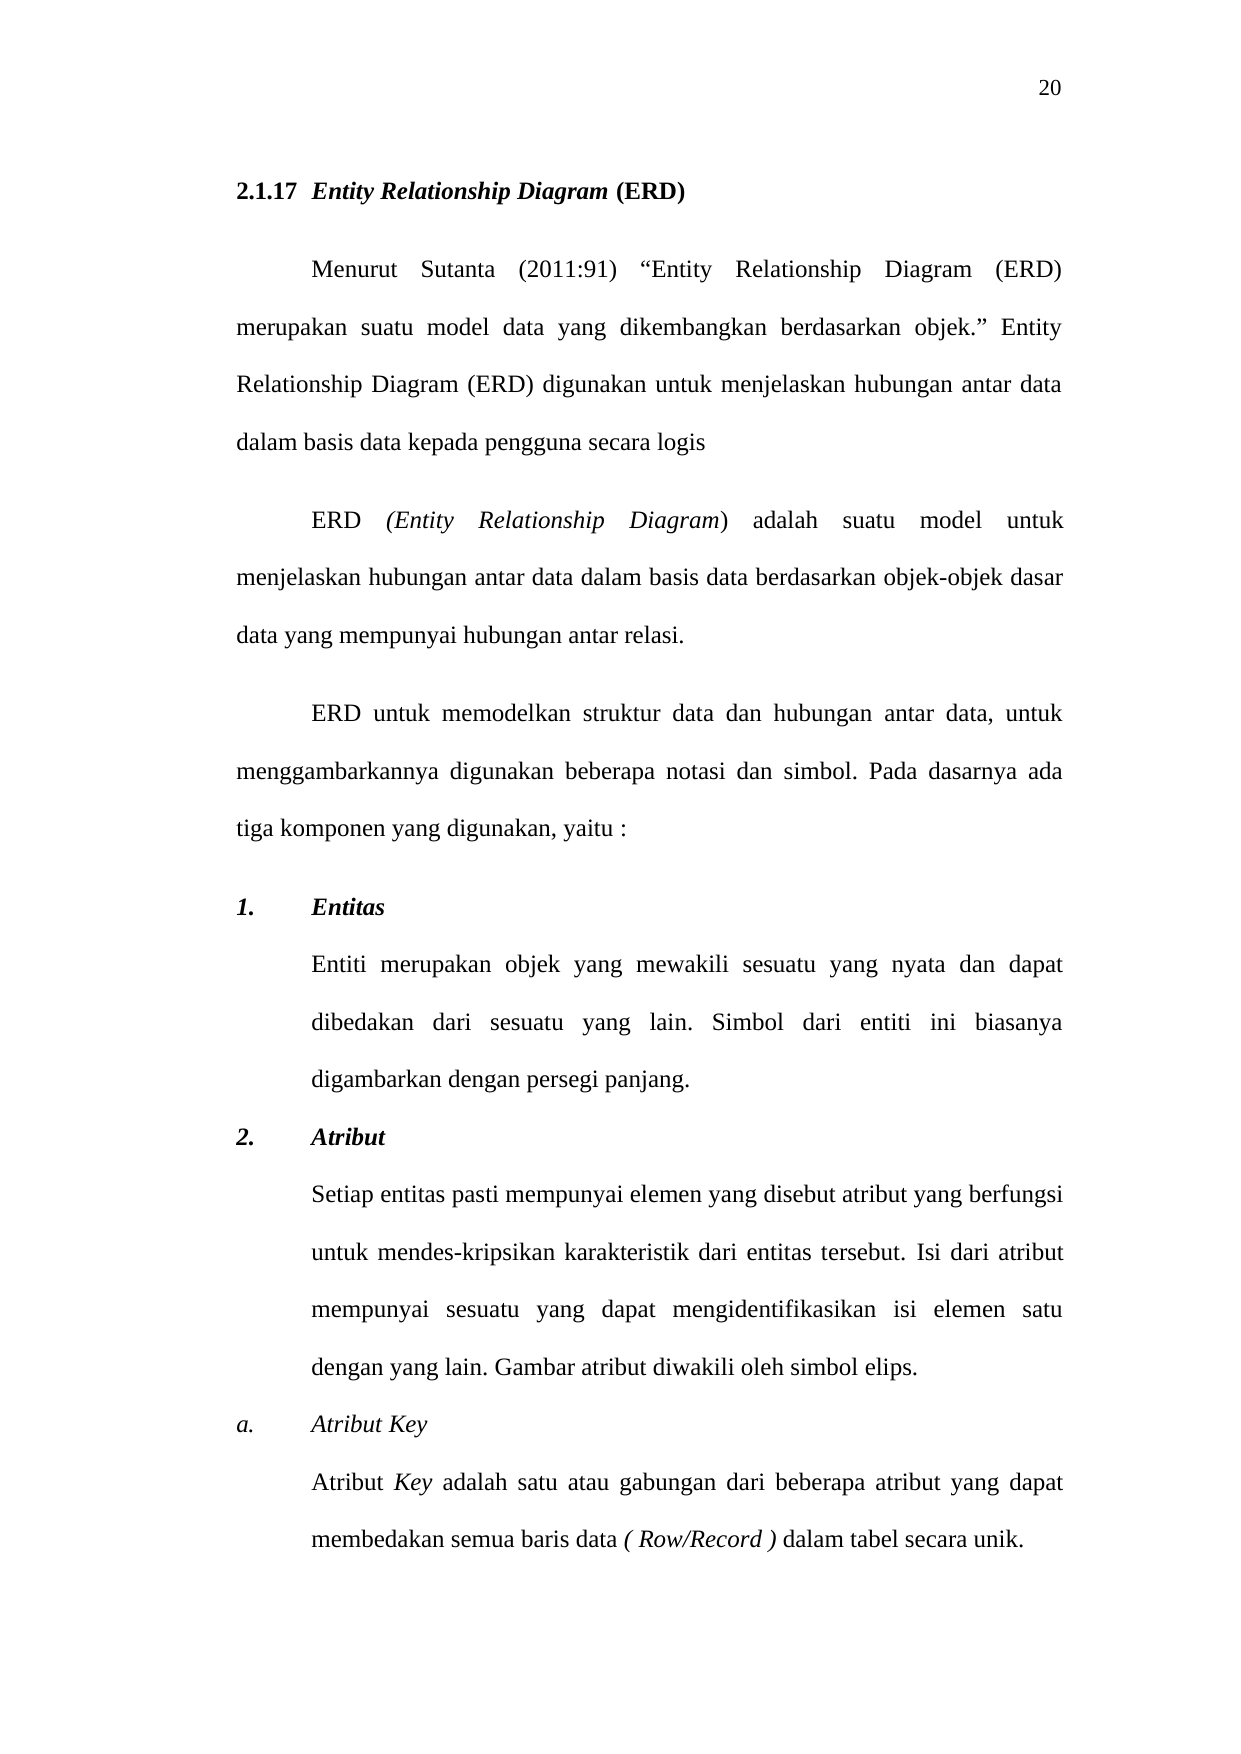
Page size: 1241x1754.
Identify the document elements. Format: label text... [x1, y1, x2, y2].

list Entitas [236, 892, 1090, 921]
text ERD (Entity Relationship Diagram) adalah suatu model untuk menjelaskan hubungan antar data dalam basis data berdasarkan objek-objek dasar data yang mempunyai hubungan antar relasi. [236, 505, 1064, 649]
subtitle Menurut Sutanta (2011:91) “Entity Relationship Diagram (ERD) merupakan suatu model data yang dikembangkan berdasarkan objek.” Entity Relationship Diagram (ERD) digunakan untuk menjelaskan hubungan antar data dalam basis data kepada pengguna secara logis [236, 254, 1063, 455]
text Setiap entitas pasti mempunyai elemen yang disebut atribut yang berfungsi untuk mendes-kripsikan karakteristik dari entitas tersebut. Isi dari atribut mempunyai sesuatu yang dapat mengidentifikasikan isi elemen satu dengan yang lain. Gambar atribut diwakili oleh simbol elips. [311, 1179, 1064, 1381]
text Atribut Key adalah satu atau gabungan dari beberapa atribut yang dapat membedakan semua baris data ( Row/Record ) dalam tabel secara unik. [311, 1467, 1064, 1553]
subtitle Entity Relationship Diagram (ERD) [236, 176, 1090, 205]
text Entiti merupakan objek yang mewakili sesuatu yang nyata dan dapat dibedakan dari sesuatu yang lain. Simbol dari entiti ini biasanya digambarkan dengan persegi panjang. [311, 949, 1063, 1093]
list Atribut Key [236, 1409, 1090, 1438]
list Atribut [236, 1122, 1090, 1151]
text ERD untuk memodelkan struktur data dan hubungan antar data, untuk menggambarkannya digunakan beberapa notasi dan simbol. Pada dasarnya ada tiga komponen yang digunakan, yaitu : [236, 698, 1063, 842]
